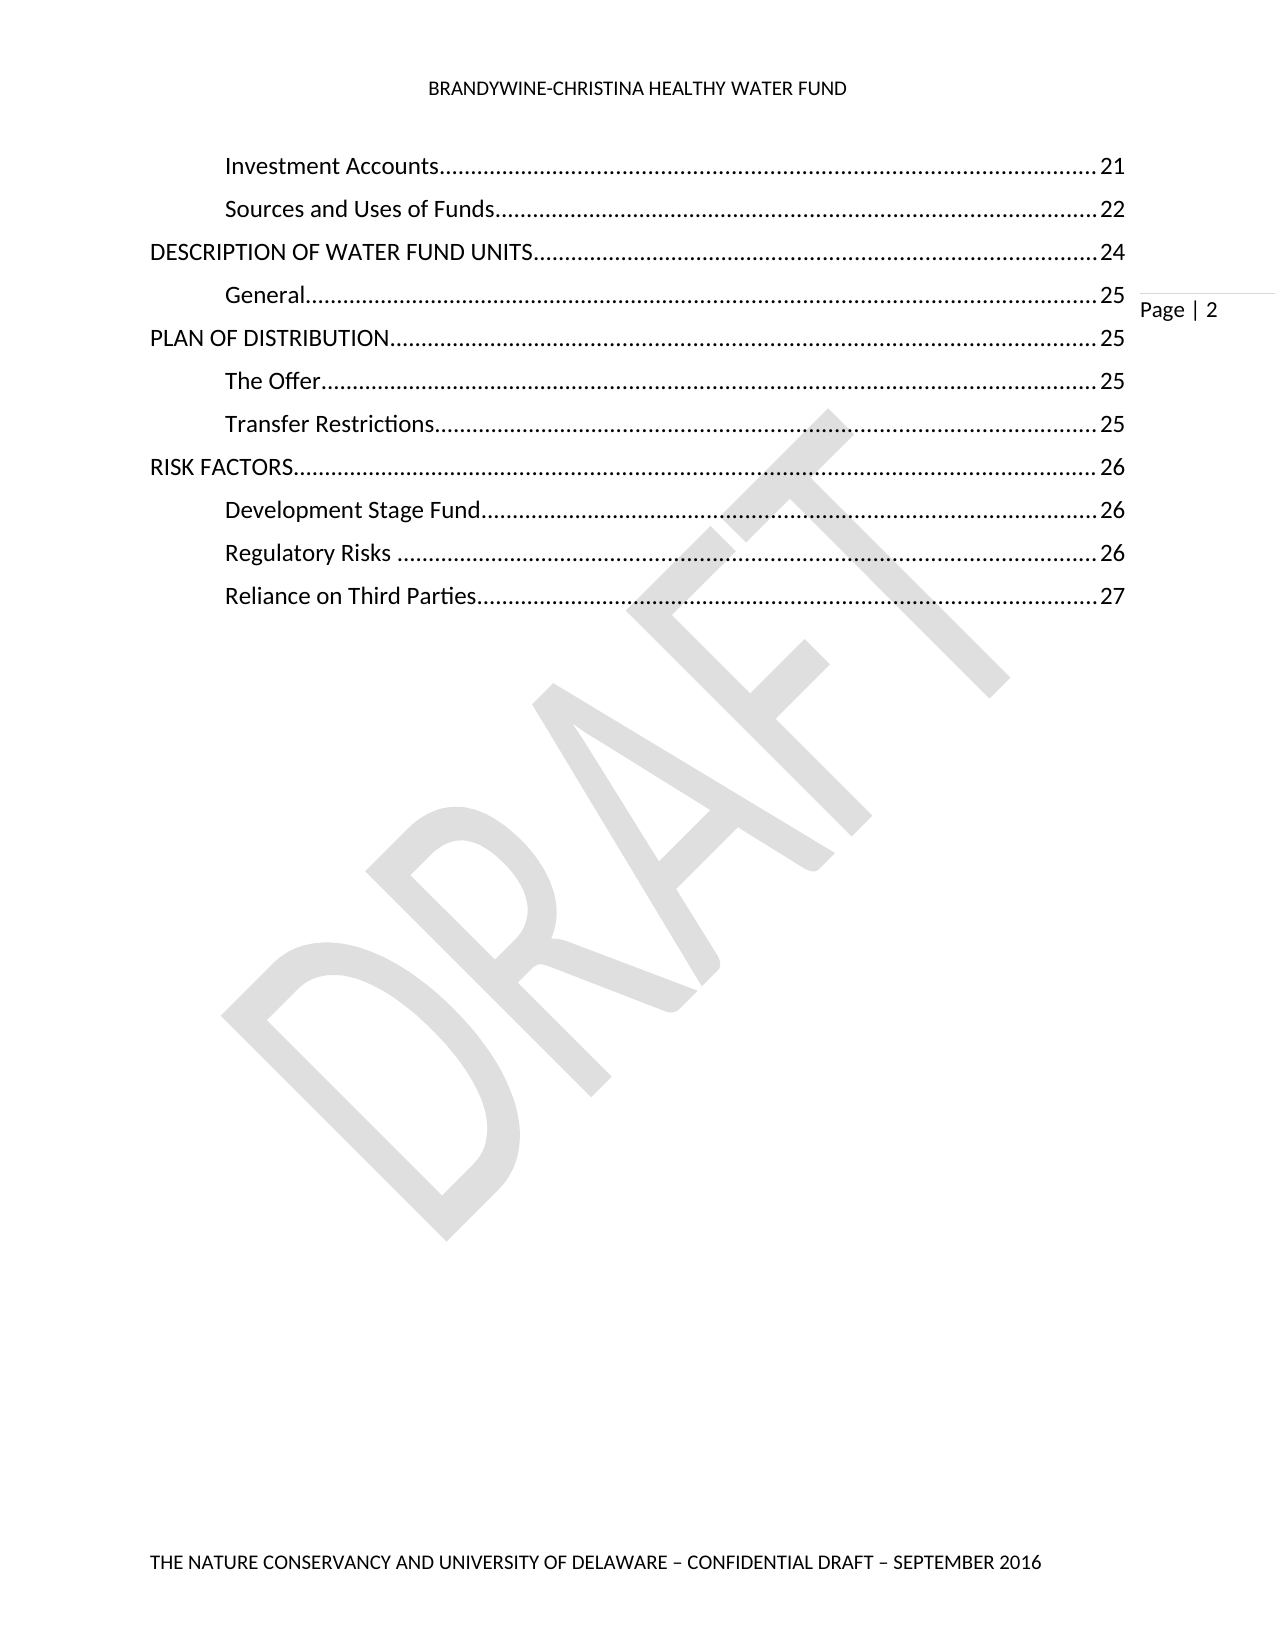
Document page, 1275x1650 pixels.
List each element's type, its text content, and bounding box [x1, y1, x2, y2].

text General 25 [225, 279, 1125, 309]
text Development Stage Fund 26 [225, 494, 1125, 525]
text Investment Accounts 21 [225, 150, 1125, 181]
text Sources and Uses of Funds 22 [225, 193, 1125, 223]
text The Offer 25 [225, 365, 1125, 396]
text Reliance on Third Parties 27 [225, 580, 1125, 611]
text Transfer Restrictions 25 [225, 408, 1125, 439]
text PLAN OF DISTRIBUTION 25 [150, 322, 1125, 353]
text Regulatory Risks 26 [225, 537, 1125, 568]
text DESCRIPTION OF WATER FUND UNITS 24 [150, 236, 1125, 267]
text RISK FACTORS 26 [150, 451, 1125, 482]
